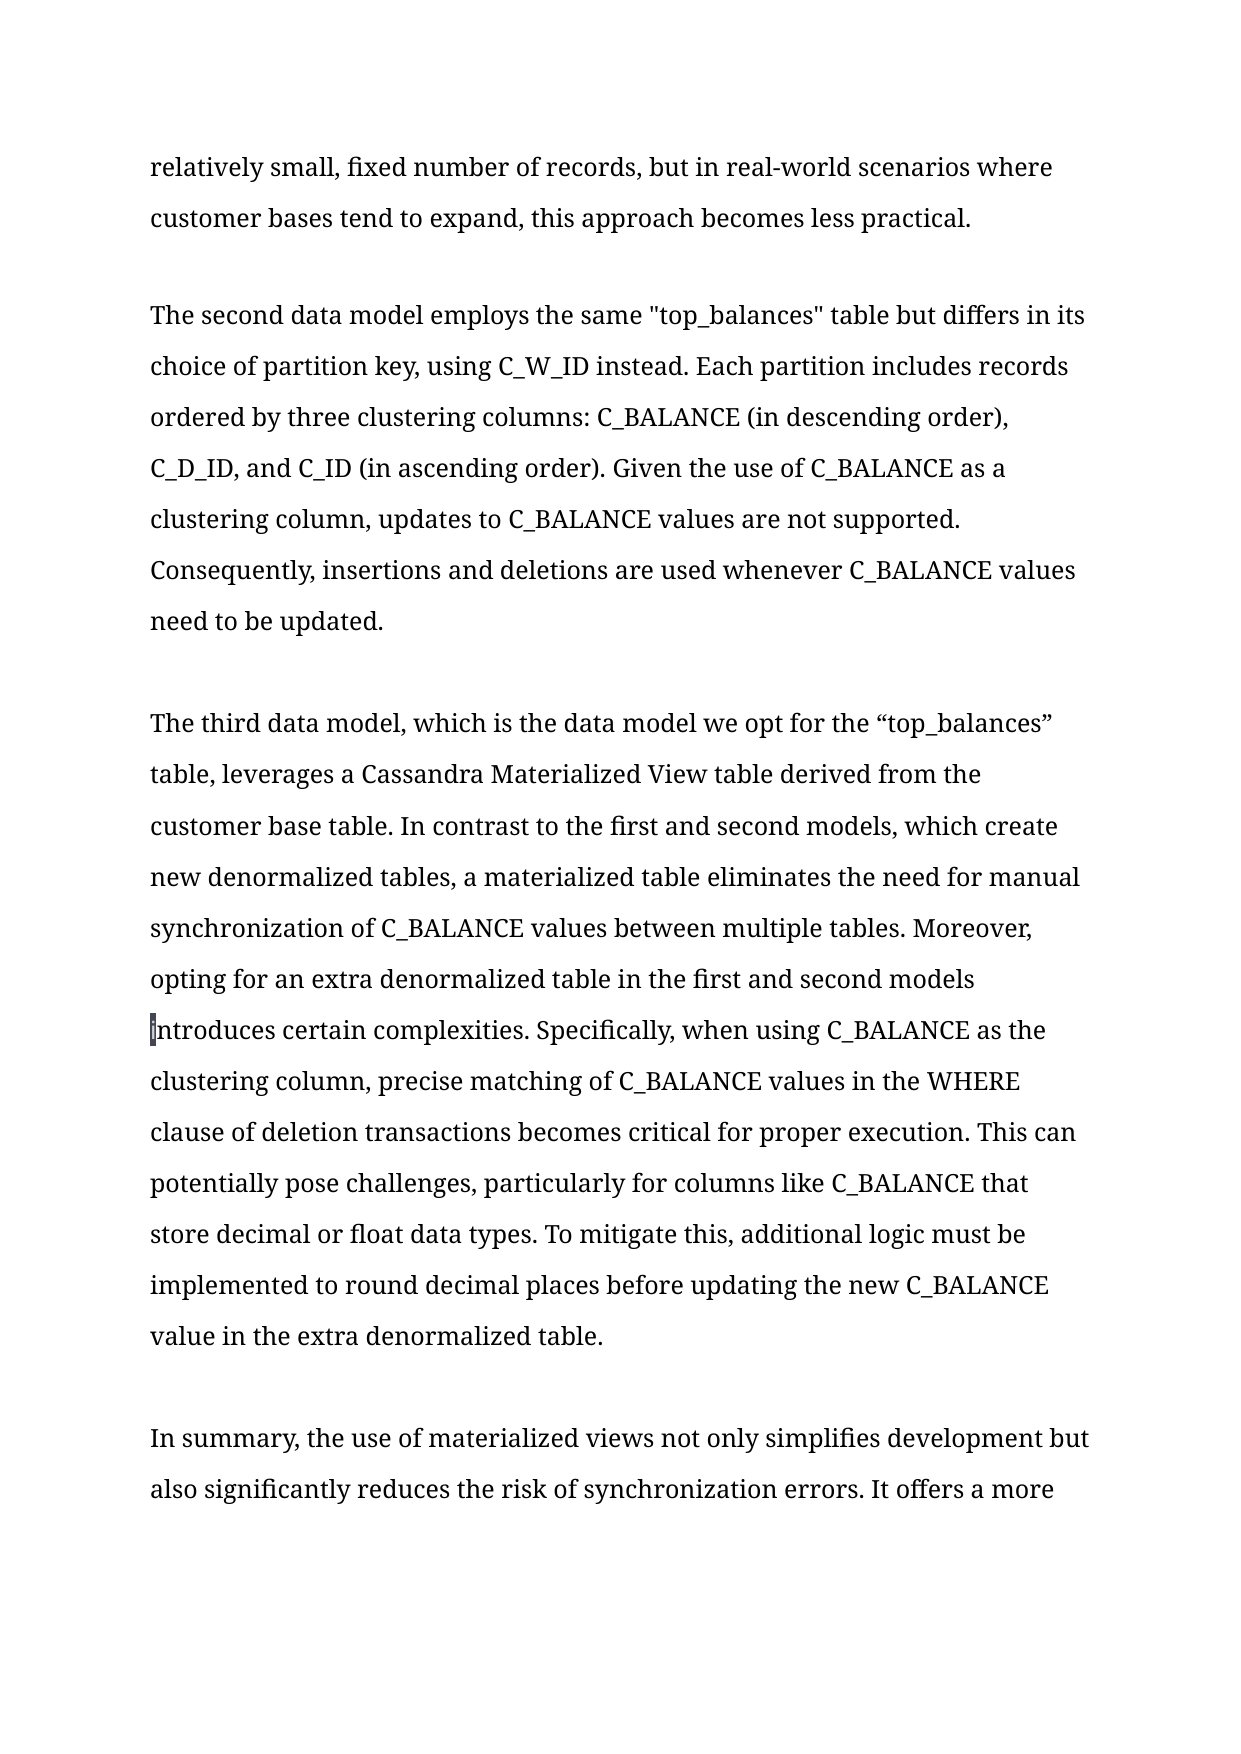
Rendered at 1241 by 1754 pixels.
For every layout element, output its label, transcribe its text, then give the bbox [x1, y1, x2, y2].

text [150, 1421, 1090, 1506]
text The second data model employs the same "top_balances" table but differs in its choice of partition key, using C_W_ID instead. Each partition includes records ordered by three clustering columns: C_BALANCE (in descending order), C_D_ID, and C_ID (in ascending order). Given the use of C_BALANCE as a clustering column, updates to C_BALANCE values are not supported. Consequently, insertions and deletions are used whenever C_BALANCE values need to be updated. [150, 298, 1090, 638]
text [150, 150, 1090, 235]
text The third data model, which is the data model we opt for the “top_balances” table, leverages a Cassandra Materialized View table derived from the customer base table. In contrast to the first and second models, which create new denormalized tables, a materialized table eliminates the need for manual synchronization of C_BALANCE values between multiple tables. Moreover, opting for an extra denormalized table in the first and second models introduces certain complexities. Specifically, when using C_BALANCE as the clustering column, precise matching of C_BALANCE values in the WHERE clause of deletion transactions becomes critical for proper execution. This can potentially pose challenges, particularly for columns like C_BALANCE that store decimal or float data types. To mitigate this, additional logic must be implemented to round decimal places before updating the new C_BALANCE value in the extra denormalized table. [150, 706, 1090, 1353]
